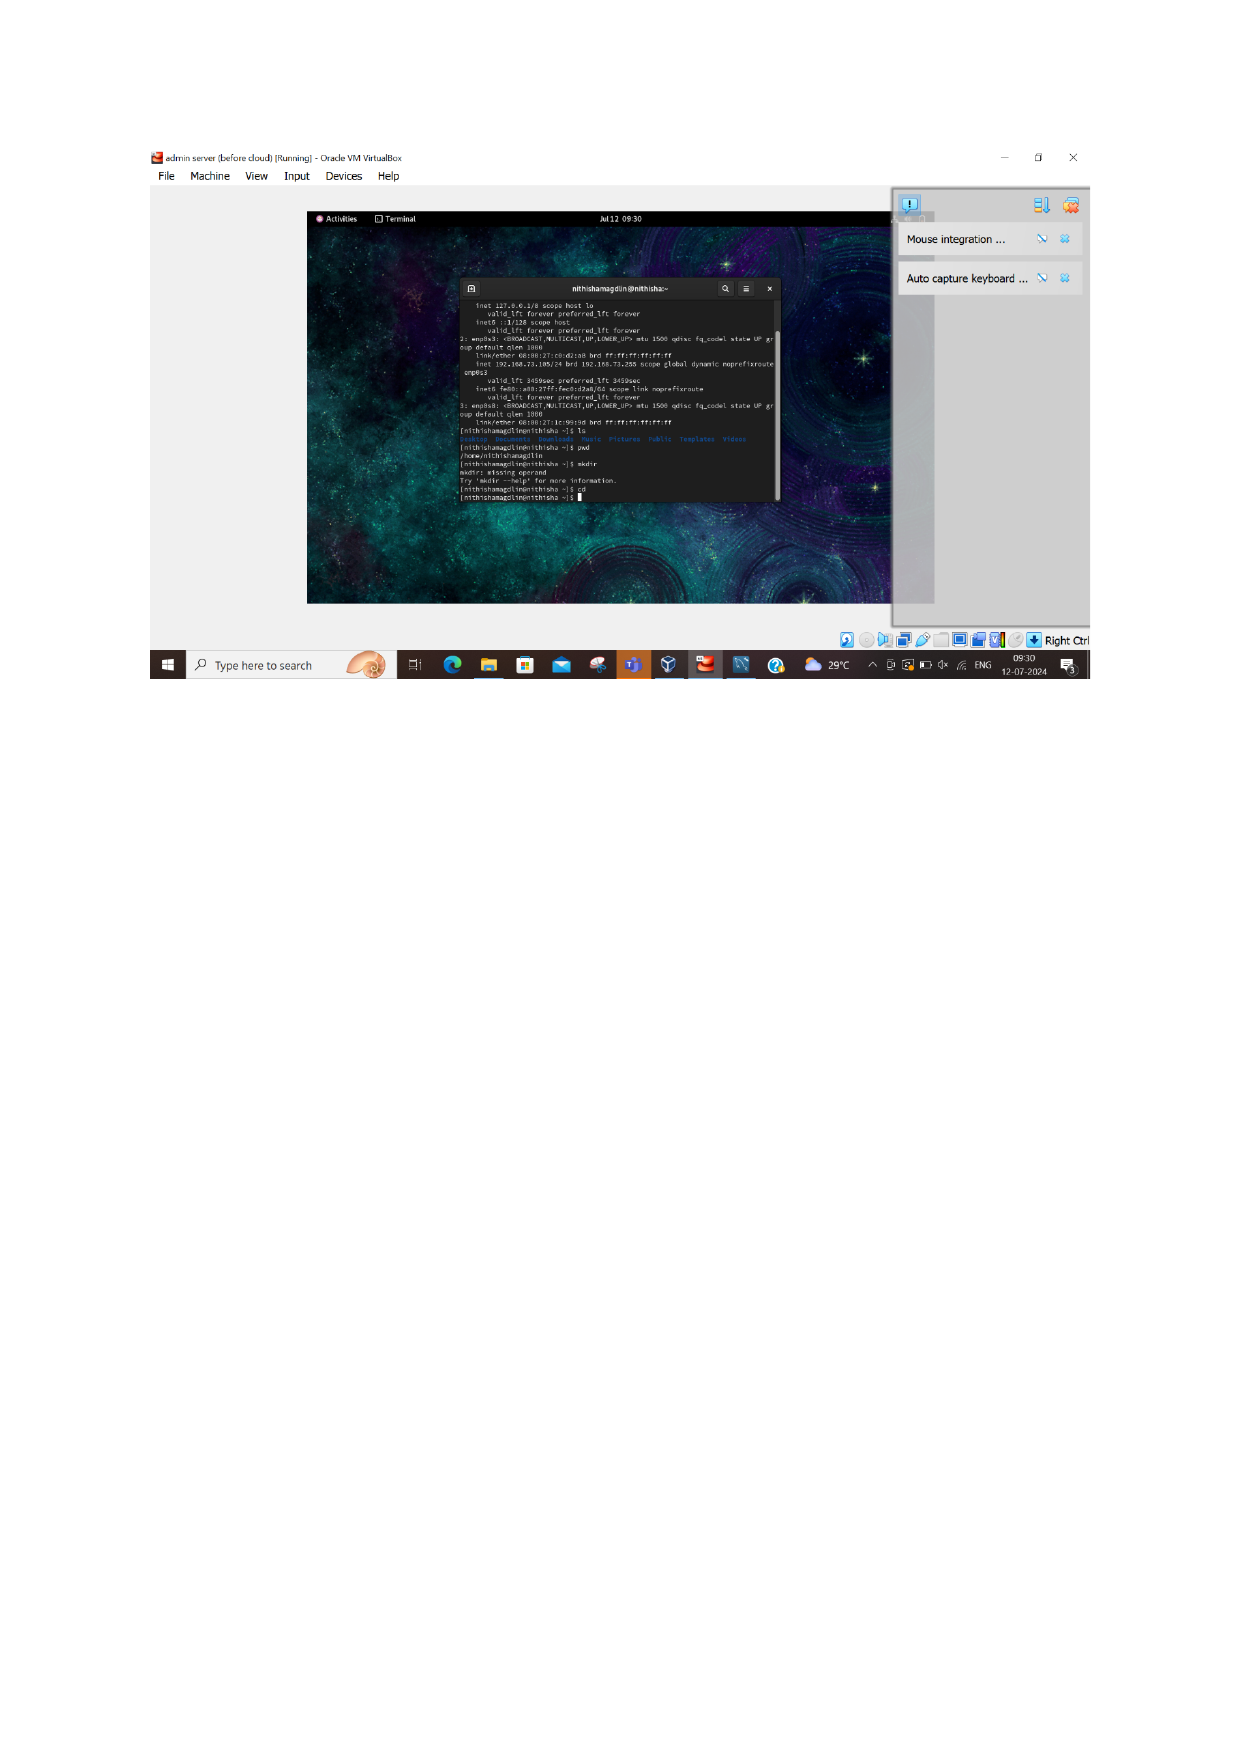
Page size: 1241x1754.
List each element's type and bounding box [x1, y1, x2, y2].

picture [150, 150, 1091, 679]
